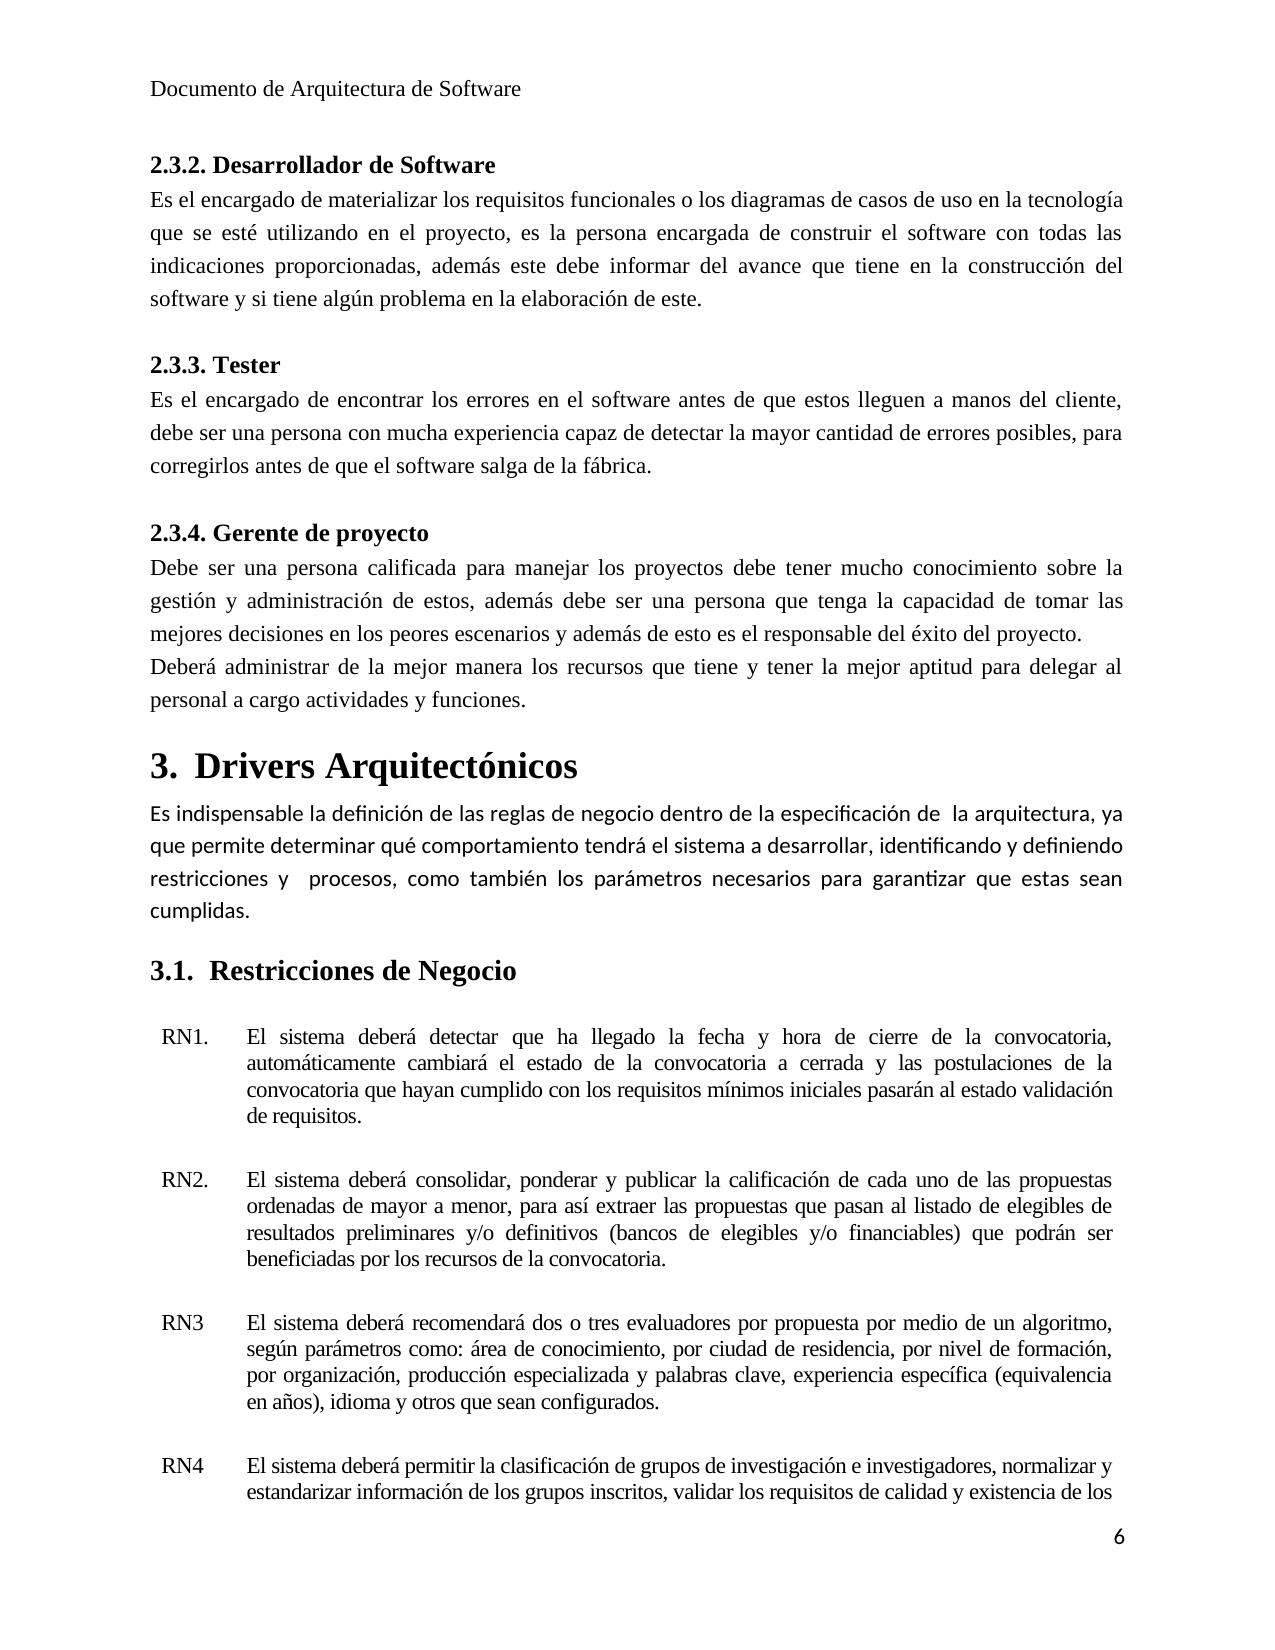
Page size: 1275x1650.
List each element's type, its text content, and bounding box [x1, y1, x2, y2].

table_cell RN2. [150, 1141, 235, 1284]
table_cell RN4 [150, 1427, 235, 1504]
table_header El sistema deberá detectar que ha llegado la fecha y hora de cierre de la convocatoria, automáticamente cambiará el estado de la convocatoria a cerrada y las postulaciones de la convocatoria que hayan cumplido con los requisitos mínimos iniciales pasarán al estado validación de requisitos. [235, 998, 1124, 1141]
text Debe ser una persona calificada para manejar los proyectos debe tener mucho conocimiento sobre la gestión y administración de estos, además debe ser una persona que tenga la capacidad de tomar las mejores decisiones en los peores escenarios y además de esto es el responsable del éxito del proyecto. [150, 554, 1125, 646]
text Es el encargado de materializar los requisitos funcionales o los diagramas de casos de uso en la tecnología que se esté utilizando en el proyecto, es la persona encargada de construir el software con todas las indicaciones proporcionadas, además este debe informar del avance que tiene en la construcción del software y si tiene algún problema en la elaboración de este. [150, 186, 1125, 311]
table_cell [235, 1427, 1124, 1504]
text Deberá administrar de la mejor manera los recursos que tiene y tener la mejor aptitud para delegar al personal a cargo actividades y funciones. [150, 653, 1125, 712]
subtitle Restricciones de Negocio [150, 953, 1125, 987]
text 2.3.4. Gerente de proyecto [150, 518, 1125, 547]
table_cell RN3 [150, 1284, 235, 1427]
text Es indispensable la definición de las reglas de negocio dentro de la especificación de la arquitectura, ya que permite determinar qué comportamiento tendrá el sistema a desarrollar, identificando y definiendo restricciones y procesos, como también los parámetros necesarios para garantizar que estas sean cumplidas. [150, 799, 1125, 924]
table_header RN1. [150, 998, 235, 1141]
table_cell El sistema deberá consolidar, ponderar y publicar la calificación de cada uno de las propuestas ordenadas de mayor a menor, para así extraer las propuestas que pasan al listado de elegibles de resultados preliminares y/o definitivos (bancos de elegibles y/o financiables) que podrán ser beneficiadas por los recursos de la convocatoria. [235, 1141, 1124, 1284]
subtitle Drivers Arquitectónicos [150, 744, 1125, 787]
text 2.3.2. Desarrollador de Software [150, 150, 1125, 179]
table_cell El sistema deberá recomendará dos o tres evaluadores por propuesta por medio de un algoritmo, según parámetros como: área de conocimiento, por ciudad de residencia, por nivel de formación, por organización, producción especializada y palabras clave, experiencia específica (equivalencia en años), idioma y otros que sean configurados. [235, 1284, 1124, 1427]
text 2.3.3. Tester [150, 351, 1125, 379]
text Es el encargado de encontrar los errores en el software antes de que estos lleguen a manos del cliente, debe ser una persona con mucha experiencia capaz de detectar la mayor cantidad de errores posibles, para corregirlos antes de que el software salga de la fábrica. [150, 386, 1125, 479]
